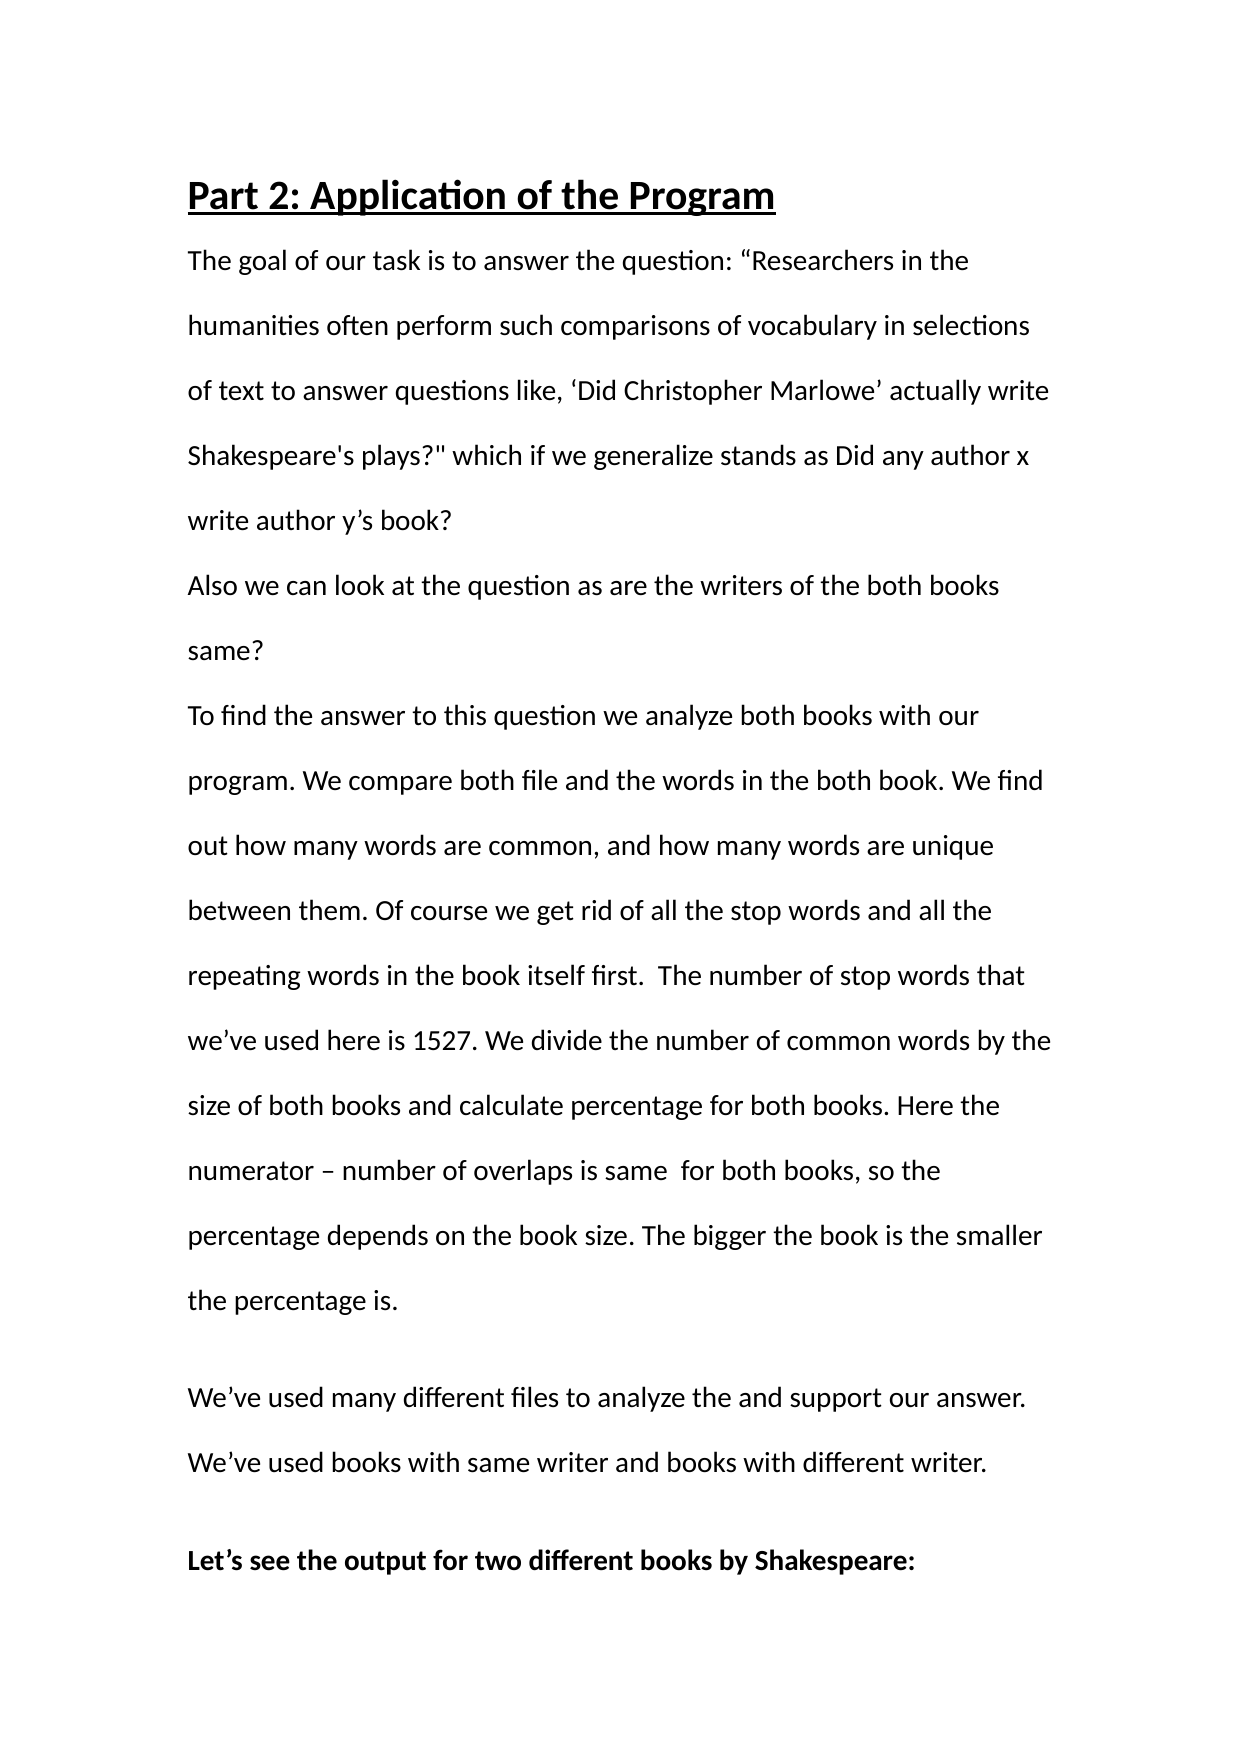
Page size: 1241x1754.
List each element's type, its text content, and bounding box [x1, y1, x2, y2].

text To find the answer to this question we analyze both books with our program. We compare both file and the words in the both book. We find out how many words are common, and how many words are unique between them. Of course we get rid of all the stop words and all the repeating words in the book itself first. The number of stop words that we’ve used here is 1527. We divide the number of common words by the size of both books and calculate percentage for both books. Here the numerator – number of overlaps is same for both books, so the percentage depends on the book size. The bigger the book is the smaller the percentage is. [187, 682, 1053, 1332]
text Let’s see the output for two different books by Shakespeare: [187, 1527, 1053, 1592]
text Part 2: Application of the Program [187, 162, 1053, 227]
text We’ve used many different files to analyze the and support our answer. We’ve used books with same writer and books with different writer. [187, 1364, 1053, 1494]
text The goal of our task is to answer the question: “Researchers in the humanities often perform such comparisons of vocabulary in selections of text to answer questions like, ‘Did Christopher Marlowe’ actually write Shakespeare's plays?" which if we generalize stands as Did any author x write author y’s book? [187, 227, 1053, 552]
text Also we can look at the question as are the writers of the both books same? [187, 552, 1053, 682]
